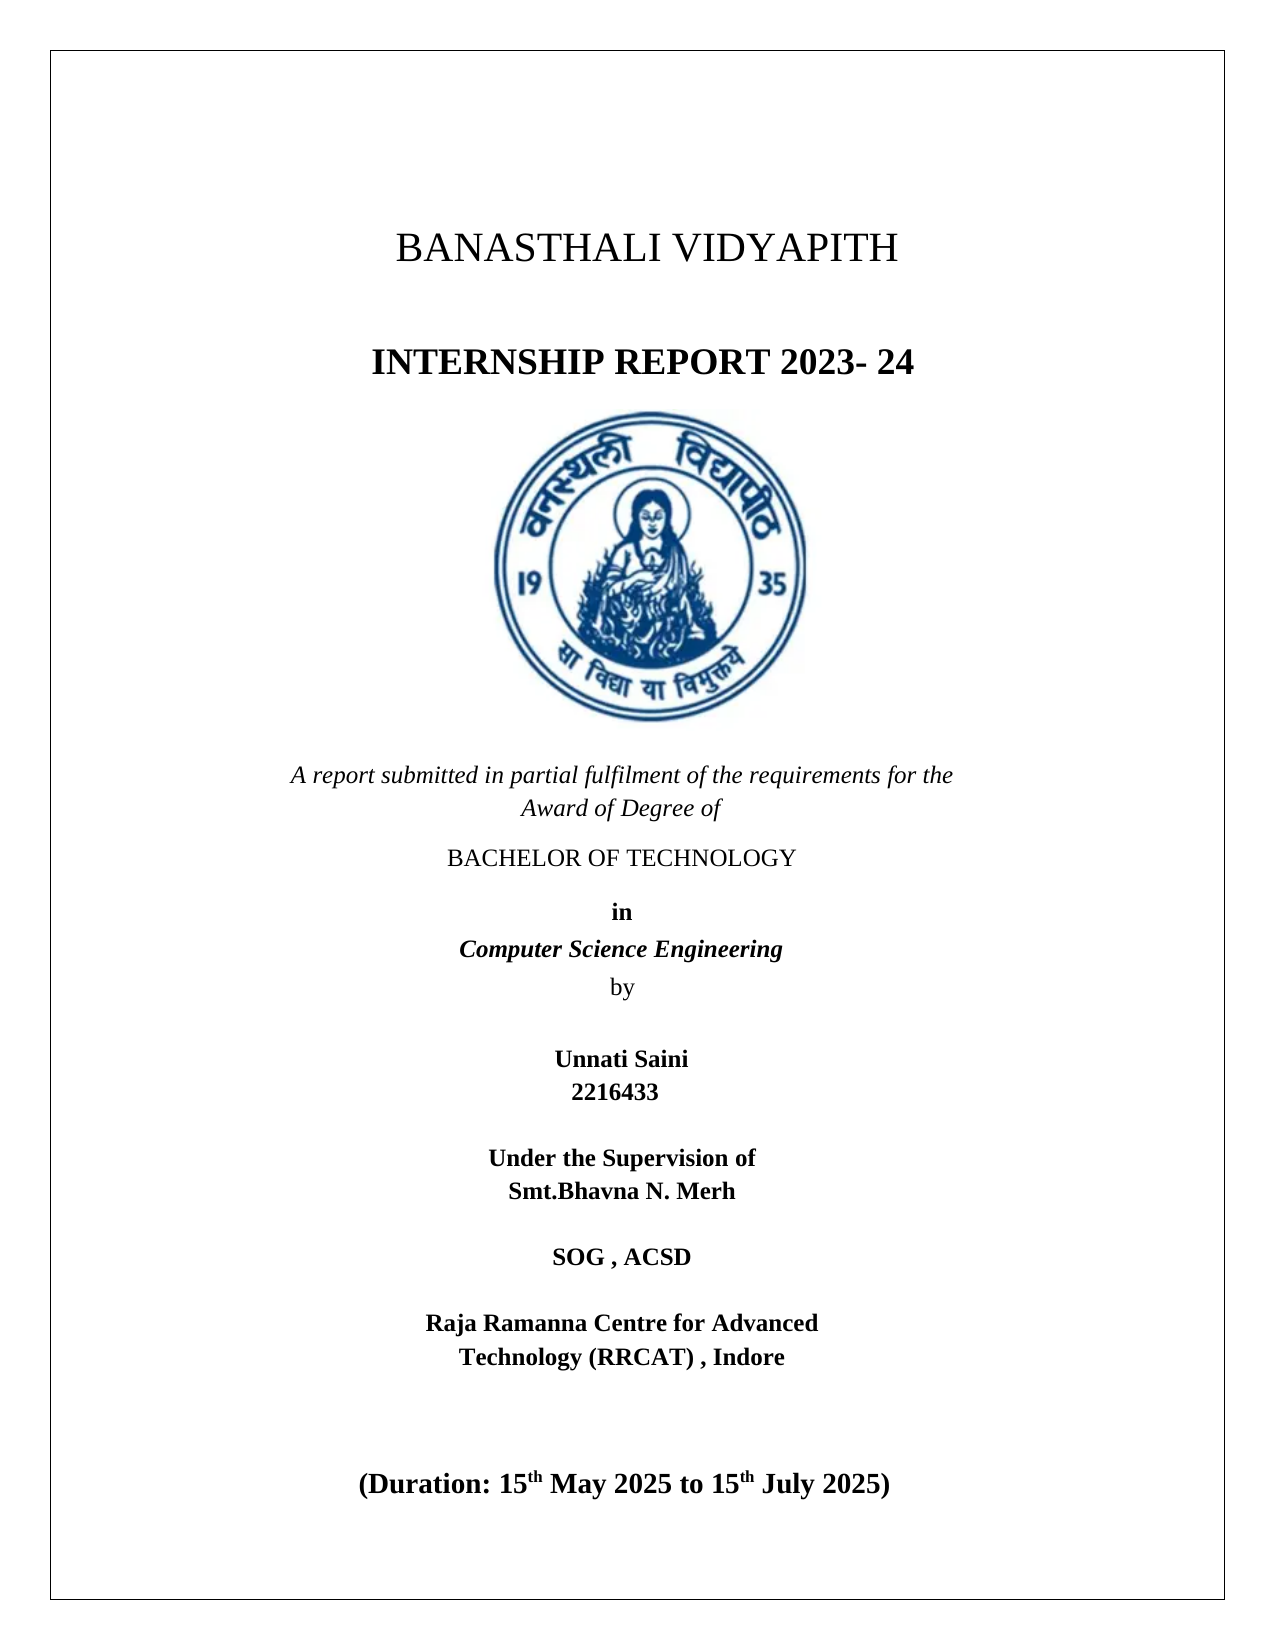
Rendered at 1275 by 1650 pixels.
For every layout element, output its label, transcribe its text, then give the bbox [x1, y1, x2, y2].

subtitle by [246, 972, 998, 1001]
text SOG , ACSD [281, 1242, 963, 1271]
text Technology (RRCAT) , Indore [281, 1342, 963, 1370]
text (Duration: 15th May 2025 to 15th July 2025) [283, 1466, 984, 1500]
text INTERNSHIP REPORT 2023- 24 [291, 340, 995, 383]
text Raja Ramanna Centre for Advanced [281, 1308, 963, 1337]
text in [281, 897, 963, 926]
text A report submitted in partial fulfilment of the requirements for the Award of Degree of [281, 760, 963, 822]
text Under the Supervision of [281, 1143, 963, 1172]
text Smt.Bhavna N. Merh [281, 1176, 963, 1205]
picture [458, 409, 828, 731]
text Unnati Saini [133, 1044, 733, 1073]
text 2216433 [133, 1077, 733, 1106]
subtitle BACHELOR OF TECHNOLOGY [281, 843, 963, 872]
subtitle BANASTHALI VIDYAPITH [291, 223, 1003, 271]
text Computer Science Engineering [246, 934, 998, 963]
